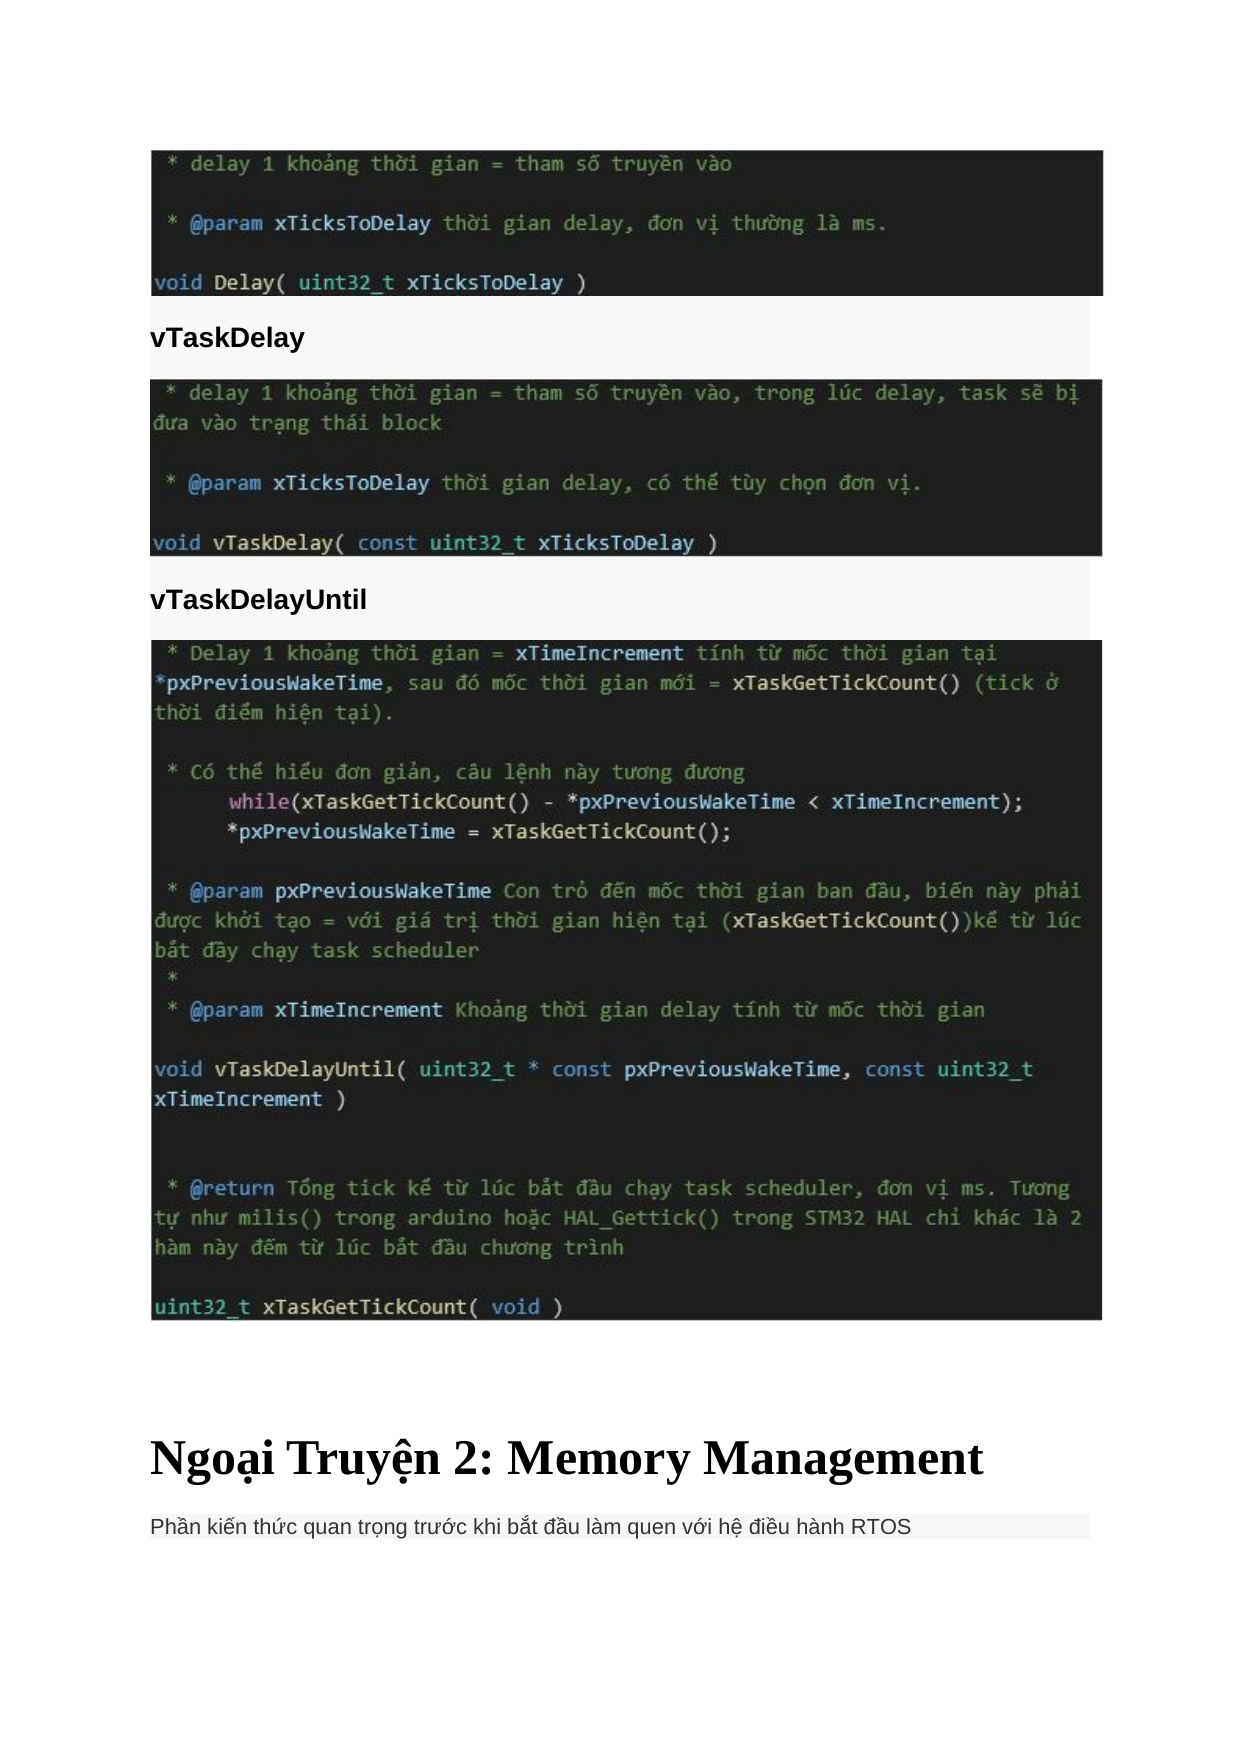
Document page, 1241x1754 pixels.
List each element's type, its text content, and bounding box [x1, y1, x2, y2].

subtitle Ngoại Truyện 2: Memory Management [150, 1427, 1090, 1485]
picture [150, 640, 1103, 1322]
picture [150, 150, 1105, 296]
text vTaskDelayUntil [150, 583, 1090, 615]
text vTaskDelay [150, 321, 1090, 354]
text Phần kiến thức quan trọng trước khi bắt đầu làm quen với hệ điều hành RTOS [150, 1514, 1090, 1539]
picture [150, 378, 1104, 558]
